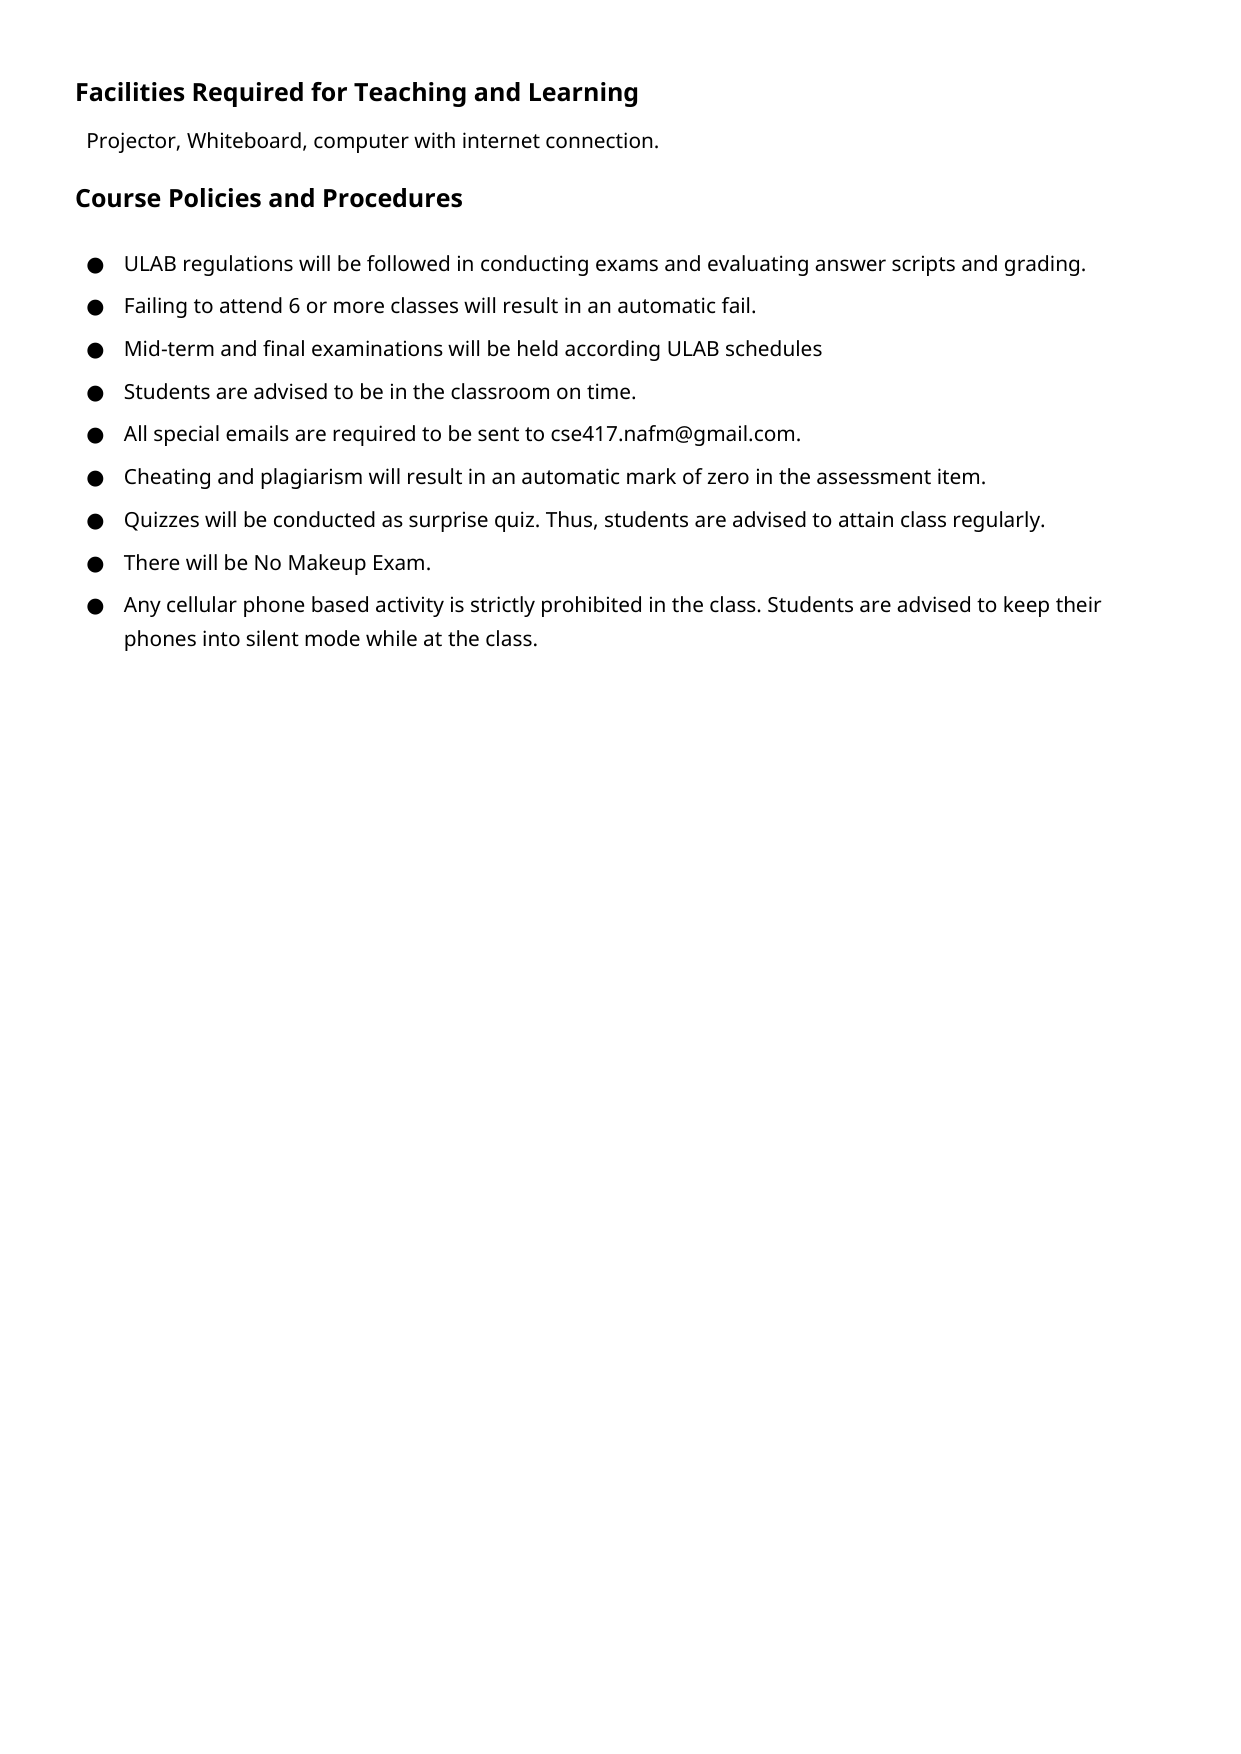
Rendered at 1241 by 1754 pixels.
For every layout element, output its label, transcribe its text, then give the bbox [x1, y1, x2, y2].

table_header Projector, Whiteboard, computer with internet connection. [75, 126, 1166, 181]
table_header ULAB regulations will be followed in conducting exams and evaluating answer scripts and grading. Failing to attend 6 or more classes will result in an automatic fail. Mid-term and final examinations will be held according ULAB schedules Students are advised to be in the classroom on time. All special emails are required to be sent to cse417.nafm@gmail.com. Cheating and plagiarism will result in an automatic mark of zero in the assessment item. Quizzes will be conducted as surprise quiz. Thus, students are advised to attain class regularly. There will be No Makeup Exam. Any cellular phone based activity is strictly prohibited in the class. Students are advised to keep their phones into silent mode while at the class. [75, 218, 1166, 653]
text Facilities Required for Teaching and Learning [75, 75, 1165, 109]
text Course Policies and Procedures [75, 181, 1165, 215]
